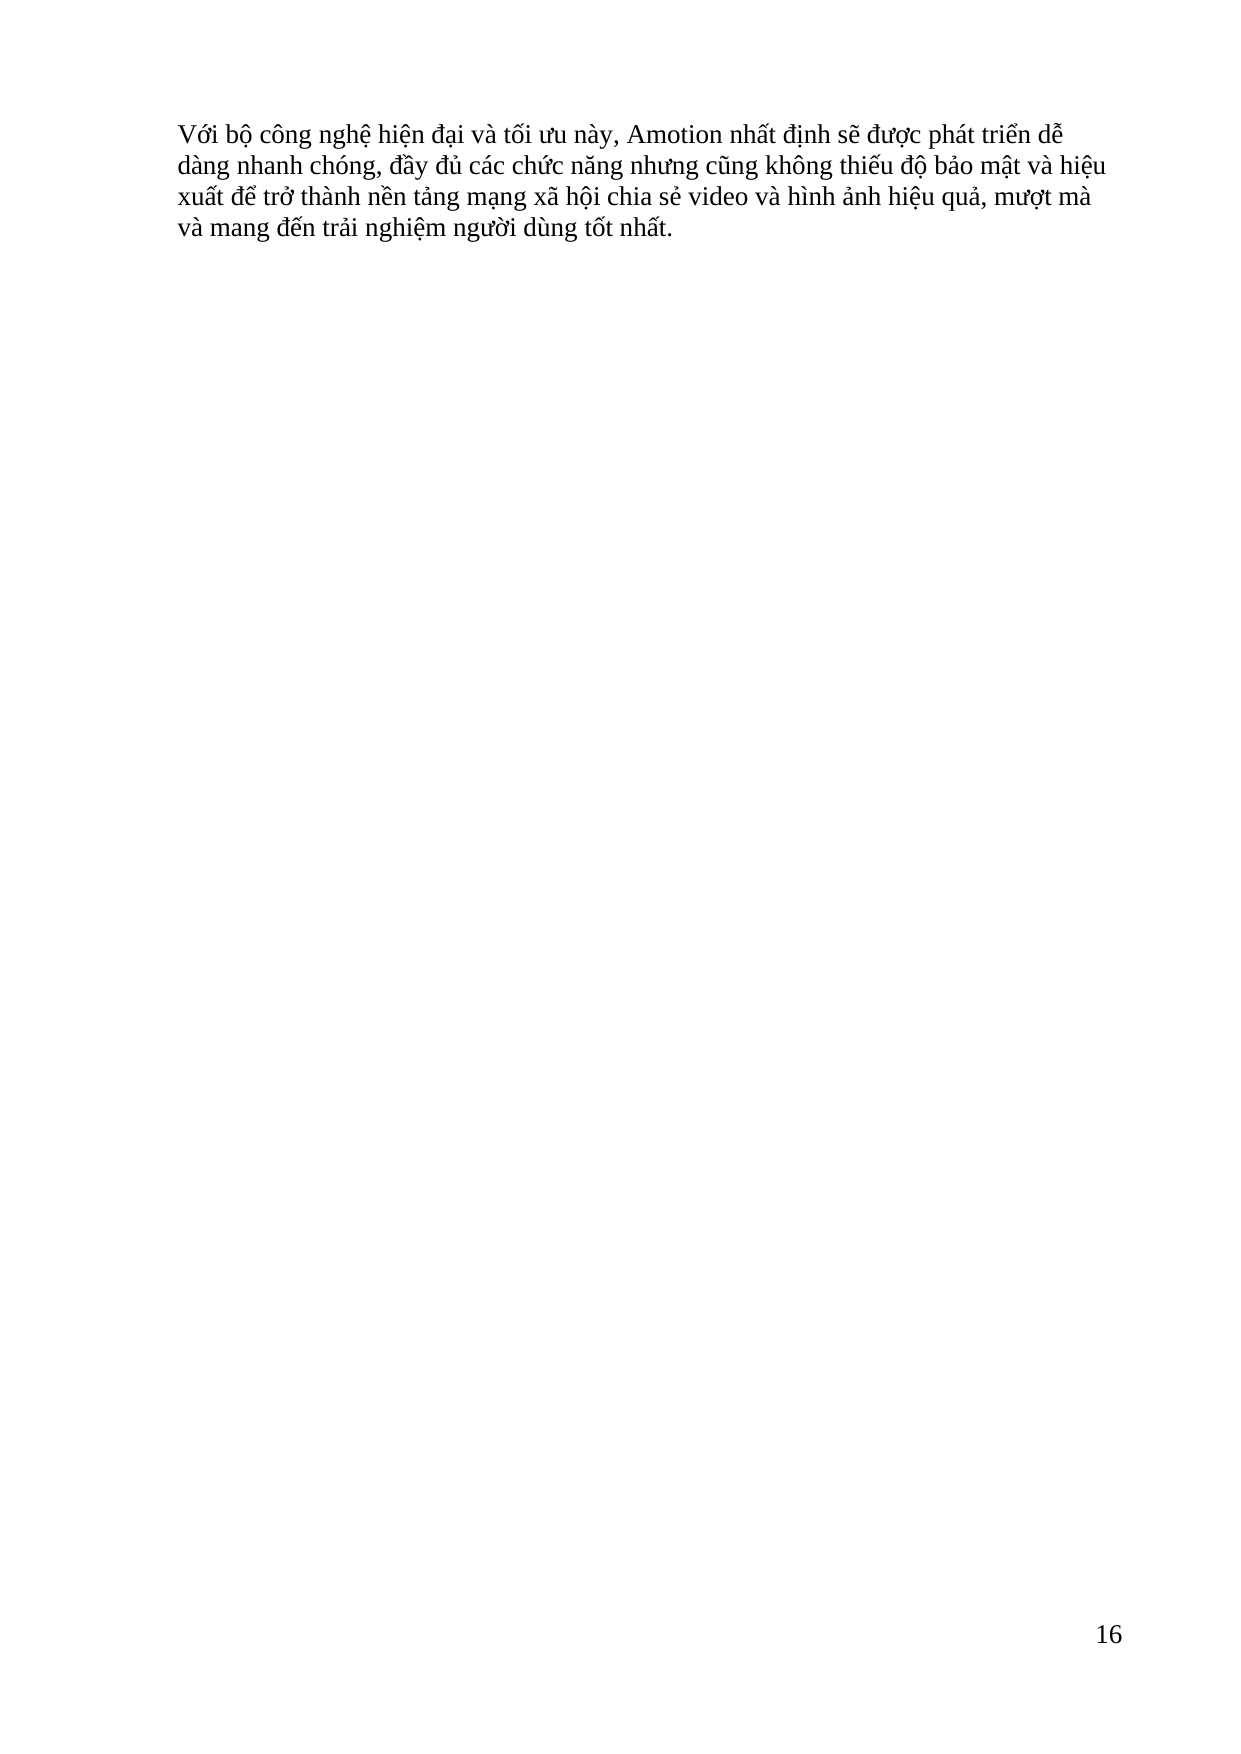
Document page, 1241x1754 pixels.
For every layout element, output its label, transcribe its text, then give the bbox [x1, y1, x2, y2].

text Với bộ công nghệ hiện đại và tối ưu này, Amotion nhất định sẽ được phát triển dễ dàng nhanh chóng, đầy đủ các chức năng nhưng cũng không thiếu độ bảo mật và hiệu xuất để trở thành nền tảng mạng xã hội chia sẻ video và hình ảnh hiệu quả, mượt mà và mang đến trải nghiệm người dùng tốt nhất. [177, 118, 1122, 243]
